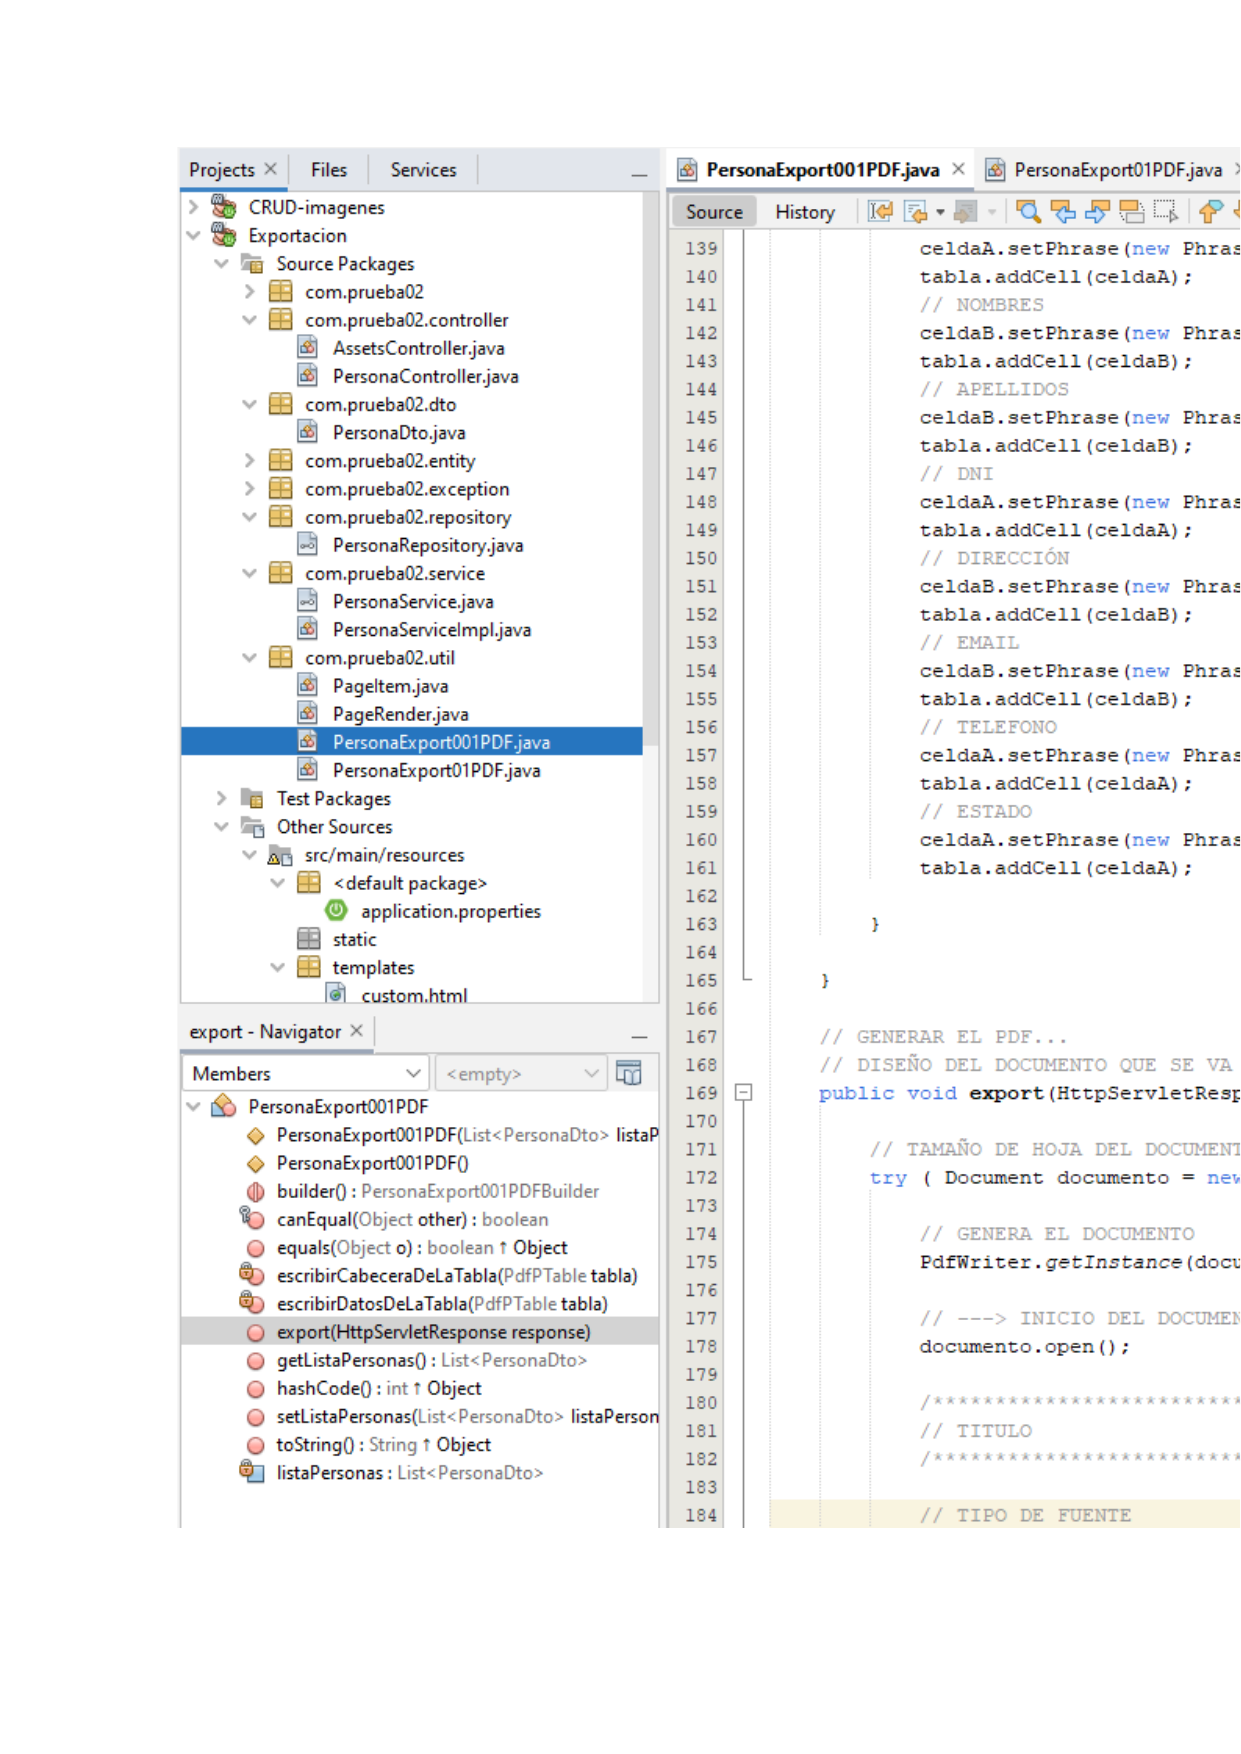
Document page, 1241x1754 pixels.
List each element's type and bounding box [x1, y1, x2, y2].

picture [177, 147, 1241, 1528]
